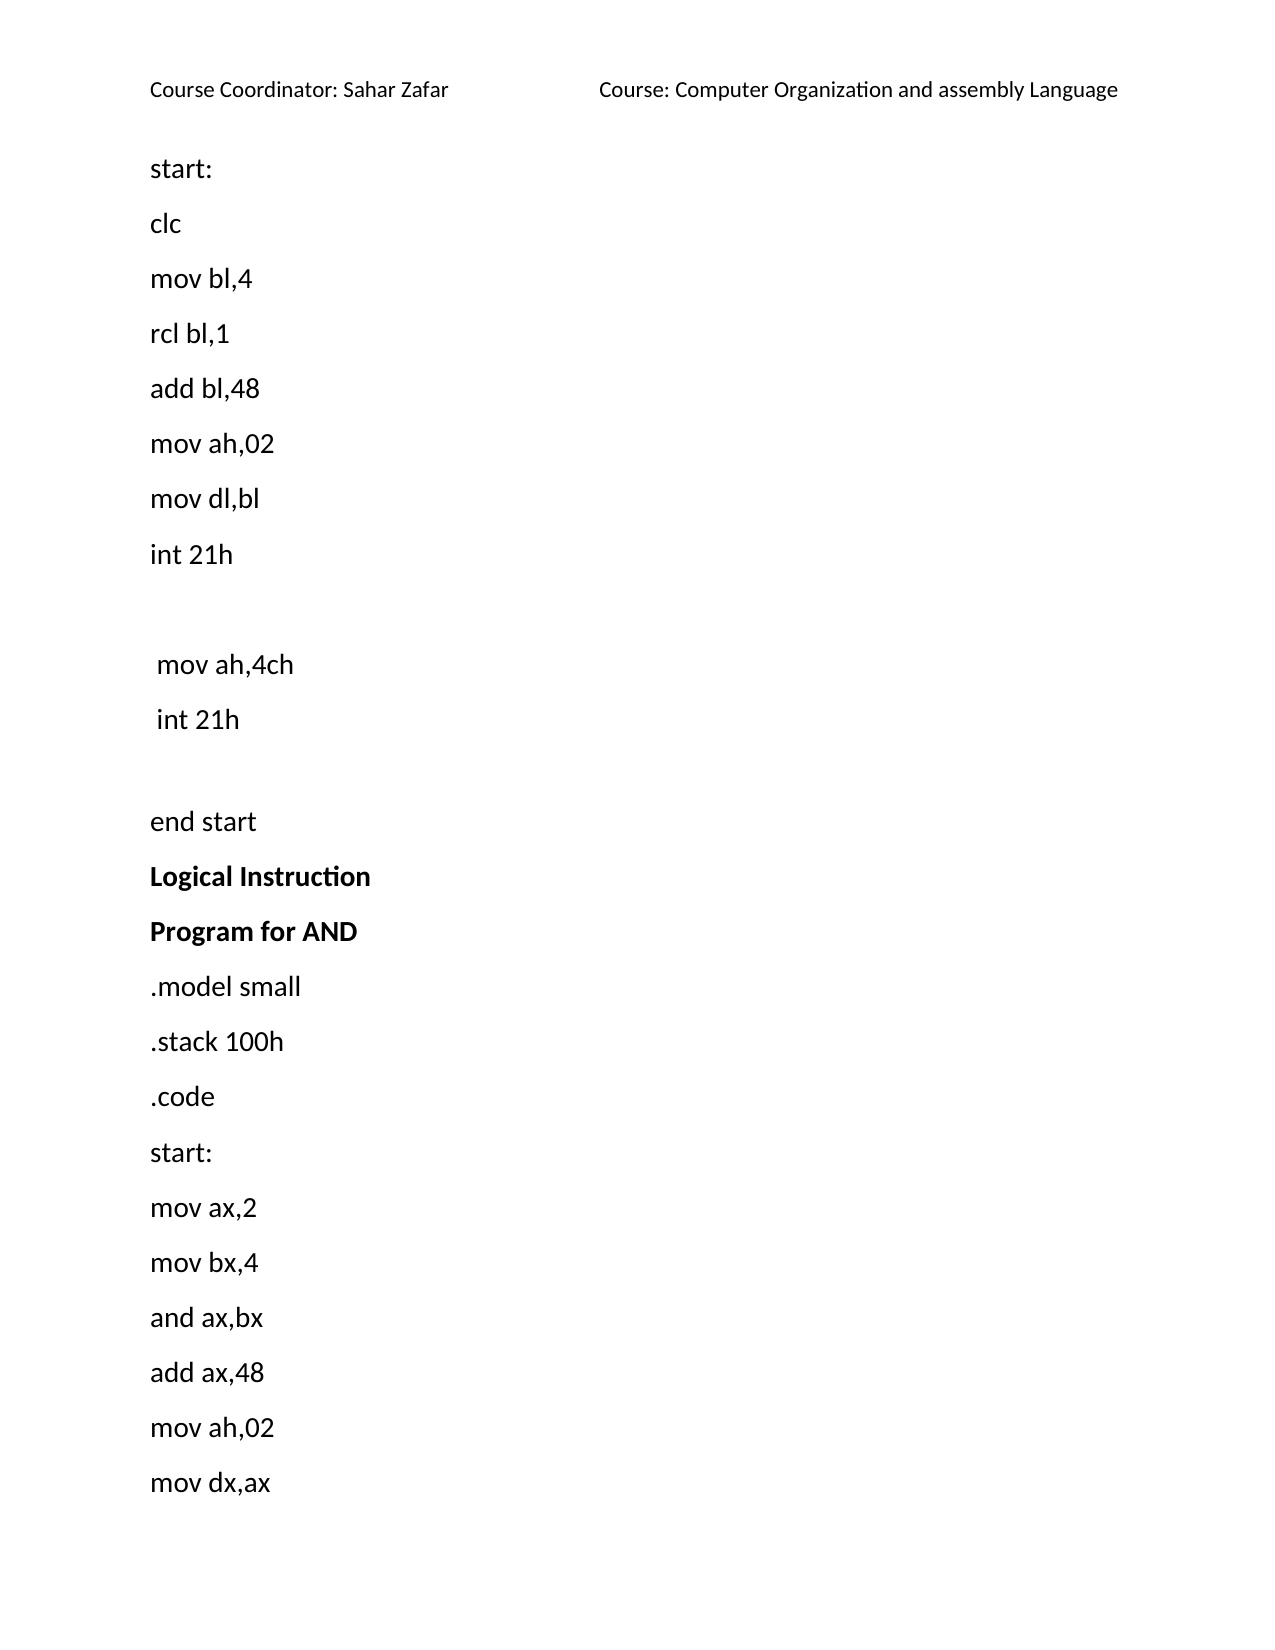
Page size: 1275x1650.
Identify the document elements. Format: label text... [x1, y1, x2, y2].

text add ax,48 [150, 1354, 1125, 1390]
text Program for AND [150, 913, 1125, 949]
text mov ah,02 [150, 1409, 1125, 1445]
text mov ah,02 [150, 426, 1125, 461]
text clc [150, 205, 1125, 241]
text int 21h [150, 701, 1125, 737]
text end start [150, 803, 1125, 839]
text .model small [150, 968, 1125, 1004]
text mov bl,4 [150, 260, 1125, 296]
text mov bx,4 [150, 1244, 1125, 1279]
text add bl,48 [150, 370, 1125, 406]
text and ax,bx [150, 1299, 1125, 1334]
text mov dl,bl [150, 481, 1125, 516]
text mov ah,4ch [150, 646, 1125, 682]
text mov ax,2 [150, 1189, 1125, 1224]
text .code [150, 1078, 1125, 1114]
text Logical Instruction [150, 858, 1125, 894]
text int 21h [150, 536, 1125, 571]
text start: [150, 150, 1125, 186]
text mov dx,ax [150, 1464, 1125, 1500]
text rcl bl,1 [150, 315, 1125, 351]
text .stack 100h [150, 1023, 1125, 1059]
text start: [150, 1134, 1125, 1169]
